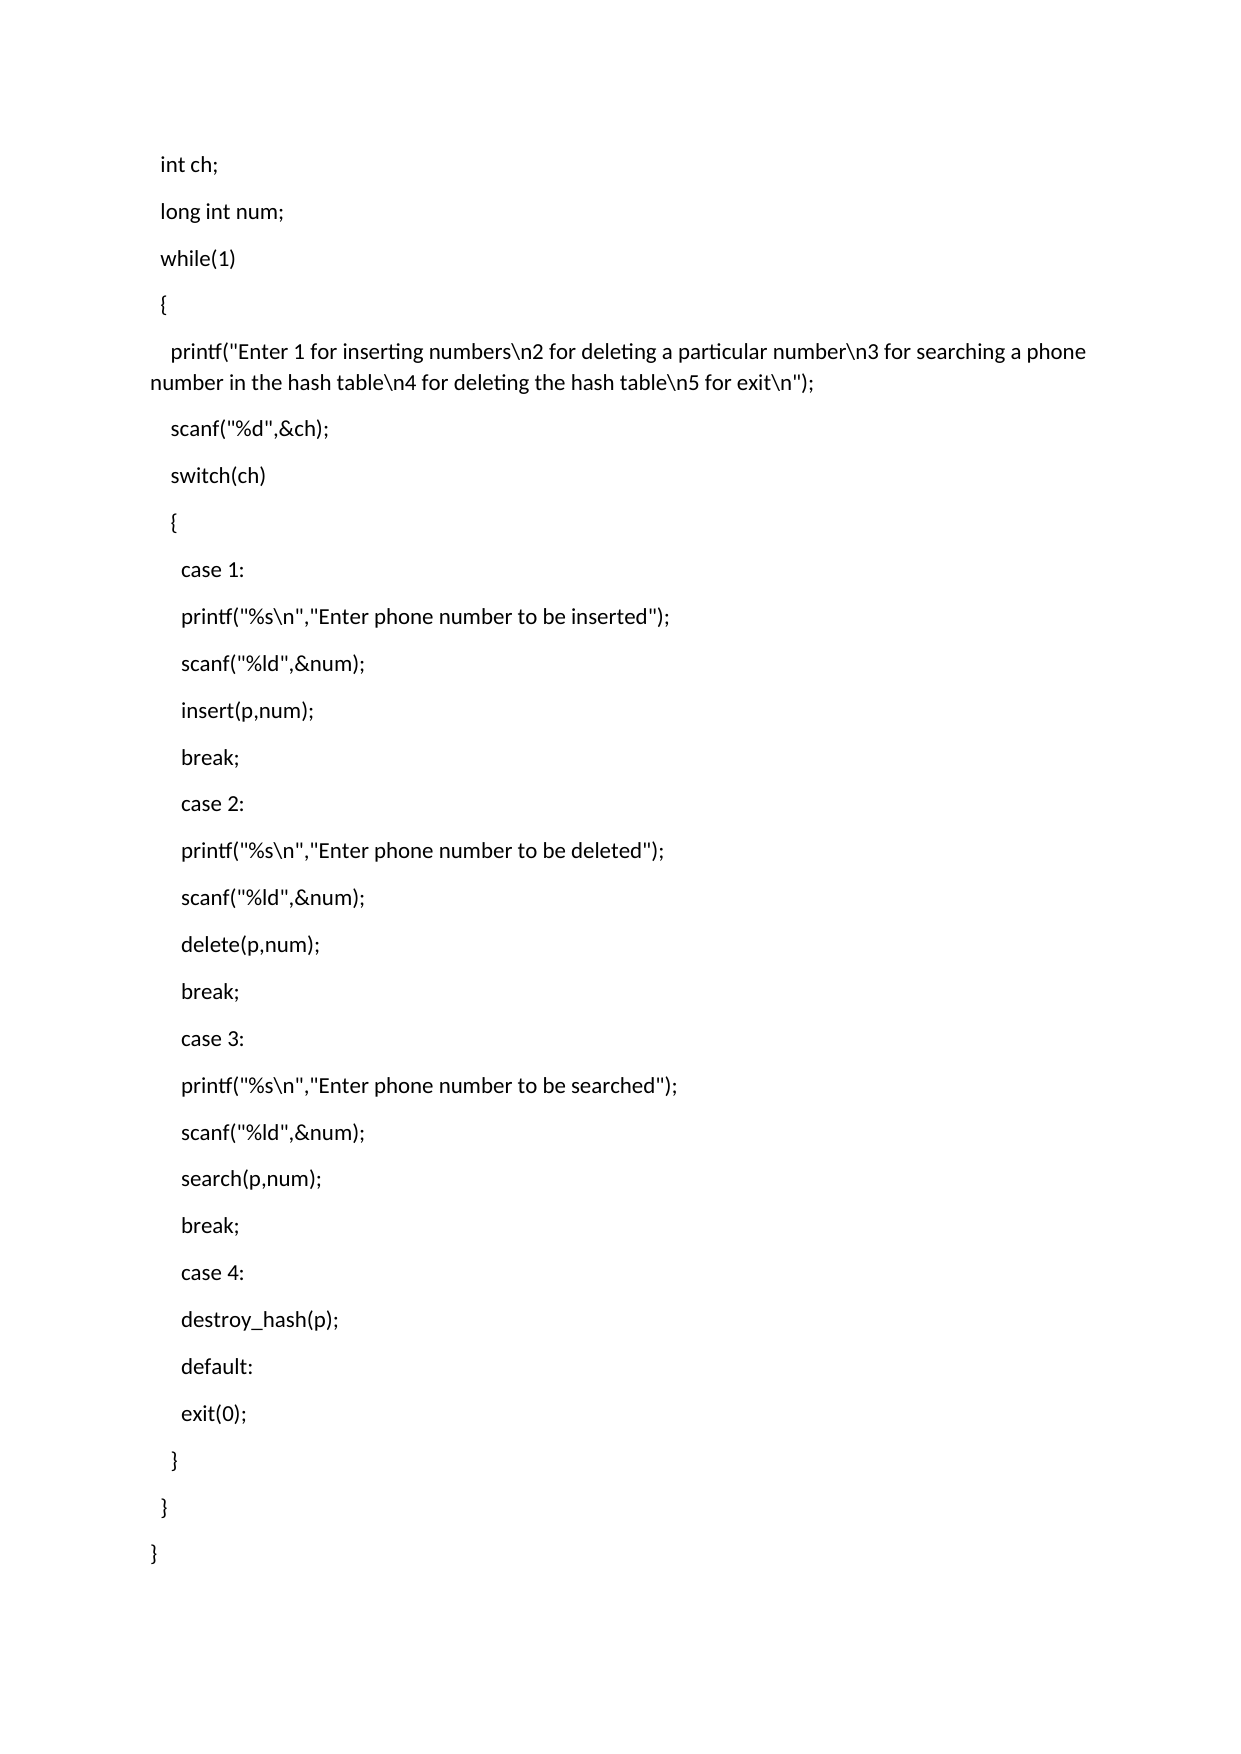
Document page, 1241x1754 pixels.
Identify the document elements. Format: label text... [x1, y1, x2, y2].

text scanf("%ld",&num); [150, 883, 1090, 911]
text scanf("%d",&ch); [150, 414, 1090, 443]
text printf("Enter 1 for inserting numbers\n2 for deleting a particular number\n3 for searching a phone number in the hash table\n4 for deleting the hash table\n5 for exit\n"); [150, 337, 1090, 396]
text switch(ch) [150, 461, 1090, 489]
text case 4: [150, 1258, 1090, 1286]
text break; [150, 743, 1090, 771]
text int ch; [150, 150, 1090, 178]
text } [150, 1539, 1090, 1568]
text case 2: [150, 789, 1090, 818]
text printf("%s\n","Enter phone number to be inserted"); [150, 602, 1090, 630]
text long int num; [150, 197, 1090, 225]
text { [150, 508, 1090, 536]
text default: [150, 1352, 1090, 1380]
text scanf("%ld",&num); [150, 649, 1090, 677]
text case 1: [150, 555, 1090, 583]
text break; [150, 1211, 1090, 1239]
text destroy_hash(p); [150, 1305, 1090, 1333]
text insert(p,num); [150, 696, 1090, 724]
text delete(p,num); [150, 930, 1090, 958]
text } [150, 1493, 1090, 1521]
text exit(0); [150, 1399, 1090, 1427]
text printf("%s\n","Enter phone number to be searched"); [150, 1071, 1090, 1099]
text { [150, 291, 1090, 319]
text case 3: [150, 1024, 1090, 1052]
text search(p,num); [150, 1164, 1090, 1193]
text while(1) [150, 244, 1090, 272]
text } [150, 1446, 1090, 1474]
text break; [150, 977, 1090, 1005]
text printf("%s\n","Enter phone number to be deleted"); [150, 836, 1090, 864]
text scanf("%ld",&num); [150, 1118, 1090, 1146]
